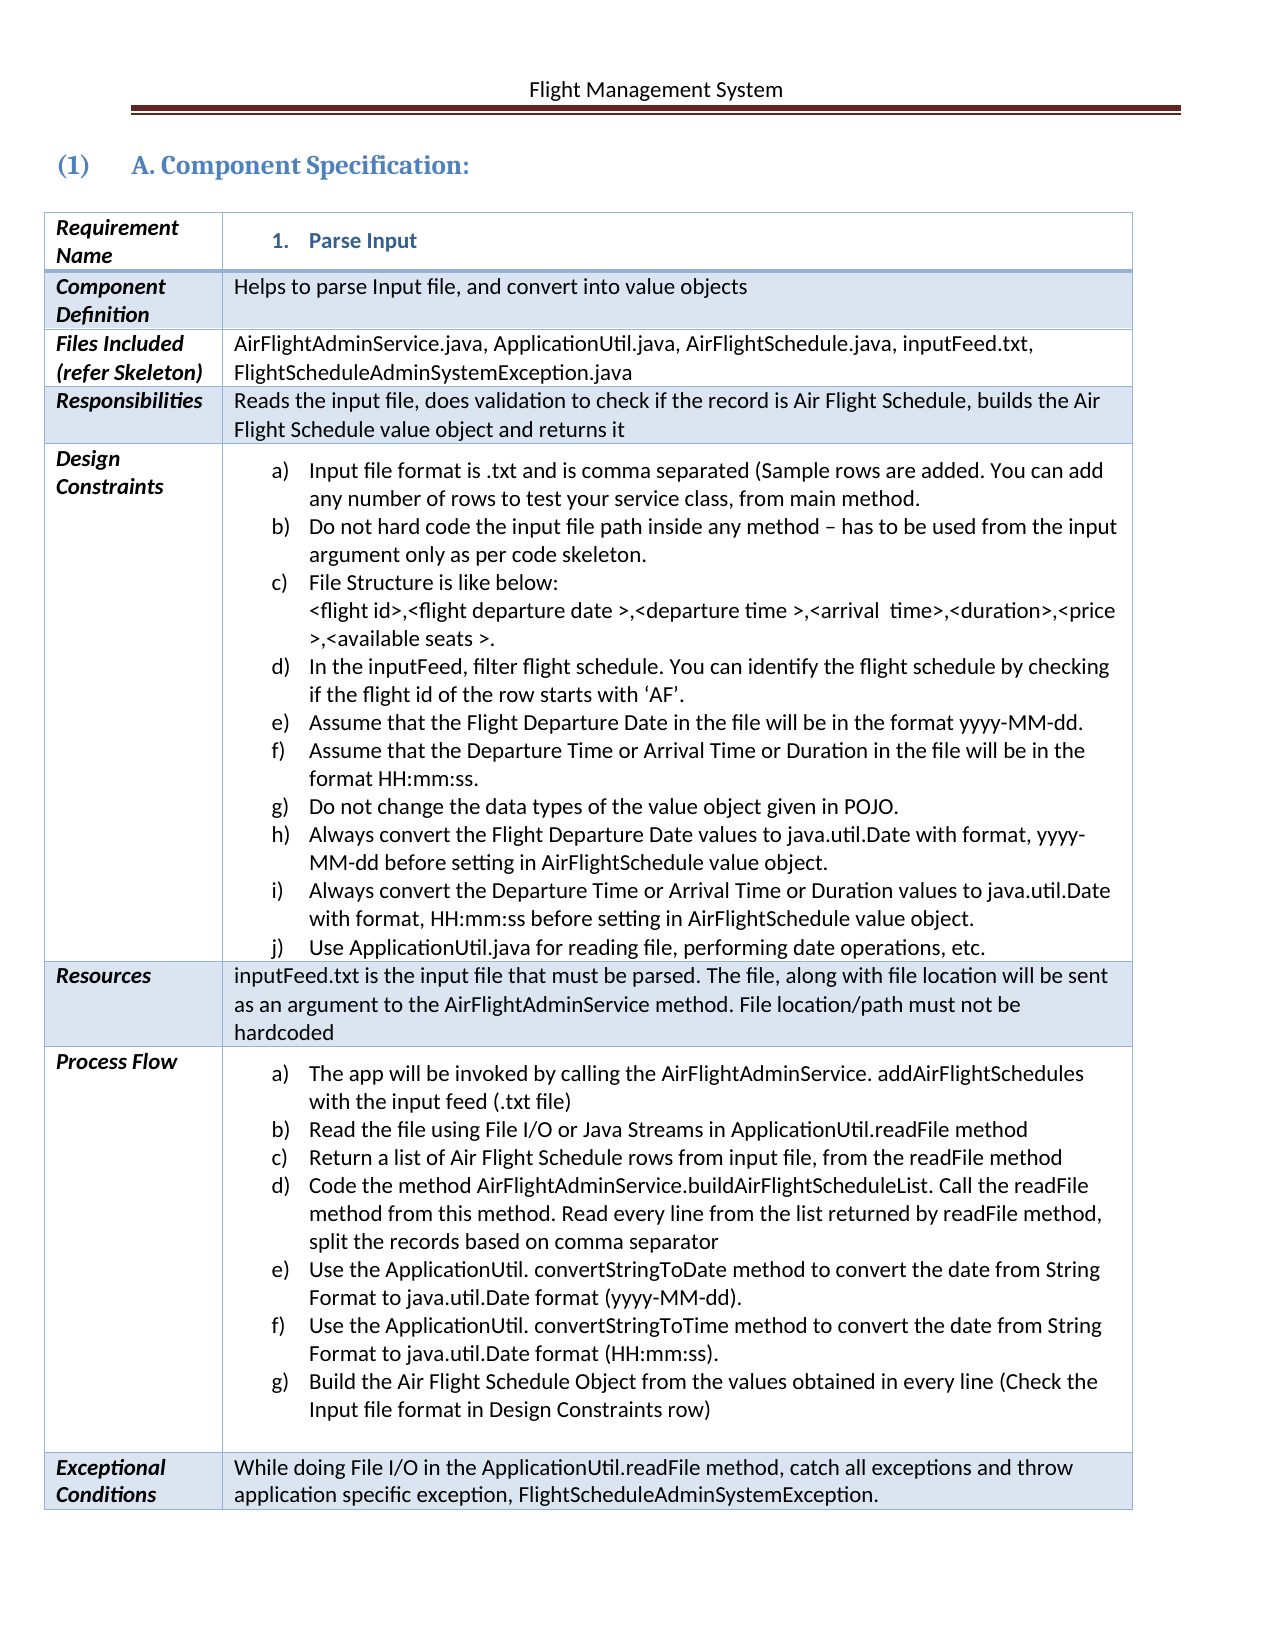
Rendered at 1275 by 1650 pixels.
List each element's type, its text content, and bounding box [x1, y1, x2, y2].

table_cell inputFeed.txt is the input file that must be parsed. The file, along with file location will be sent as an argument to the AirFlightAdminService method. File location/path must not be hardcoded [223, 962, 1132, 1046]
list A. Component Specification: [56, 150, 1181, 181]
table_cell Files Included (refer Skeleton) [45, 330, 222, 386]
table_cell Process Flow [45, 1047, 222, 1452]
table_header Parse Input [223, 213, 1132, 269]
table_cell Component Definition [45, 273, 222, 328]
table_cell The app will be invoked by calling the AirFlightAdminService. addAirFlightSchedules with the input feed (.txt file) Read the file using File I/O or Java Streams in ApplicationUtil.readFile method Return a list of Air Flight Schedule rows from input file, from the readFile method Code the method AirFlightAdminService.buildAirFlightScheduleList. Call the readFile method from this method. Read every line from the list returned by readFile method, split the records based on comma separator Use the ApplicationUtil. convertStringToDate method to convert the date from String Format to java.util.Date format (yyyy-MM-dd). Use the ApplicationUtil. convertStringToTime method to convert the date from String Format to java.util.Date format (HH:mm:ss). Build the Air Flight Schedule Object from the values obtained in every line (Check the Input file format in Design Constraints row) [223, 1047, 1132, 1452]
table_cell Design Constraints [45, 444, 222, 961]
table_header Requirement Name [45, 213, 222, 269]
table_cell Helps to parse Input file, and convert into value objects [223, 273, 1132, 328]
table_cell Exceptional Conditions [45, 1453, 222, 1509]
table_cell AirFlightAdminService.java, ApplicationUtil.java, AirFlightSchedule.java, inputFeed.txt, FlightScheduleAdminSystemException.java [223, 330, 1132, 386]
table_cell Input file format is .txt and is comma separated (Sample rows are added. You can add any number of rows to test your service class, from main method. Do not hard code the input file path inside any method – has to be used from the input argument only as per code skeleton. File Structure is like below: <flight id>,<flight departure date >,<departure time >,<arrival time>,<duration>,<price >,<available seats >. In the inputFeed, filter flight schedule. You can identify the flight schedule by checking if the flight id of the row starts with ‘AF’. Assume that the Flight Departure Date in the file will be in the format yyyy-MM-dd. Assume that the Departure Time or Arrival Time or Duration in the file will be in the format HH:mm:ss. Do not change the data types of the value object given in POJO. Always convert the Flight Departure Date values to java.util.Date with format, yyyy-MM-dd before setting in AirFlightSchedule value object. Always convert the Departure Time or Arrival Time or Duration values to java.util.Date with format, HH:mm:ss before setting in AirFlightSchedule value object. Use ApplicationUtil.java for reading file, performing date operations, etc. [223, 444, 1132, 961]
table_cell Resources [45, 962, 222, 1046]
table_cell Responsibilities [45, 387, 222, 443]
table_cell While doing File I/O in the ApplicationUtil.readFile method, catch all exceptions and throw application specific exception, FlightScheduleAdminSystemException. [223, 1453, 1132, 1509]
table_cell Reads the input file, does validation to check if the record is Air Flight Schedule, builds the Air Flight Schedule value object and returns it [223, 387, 1132, 443]
